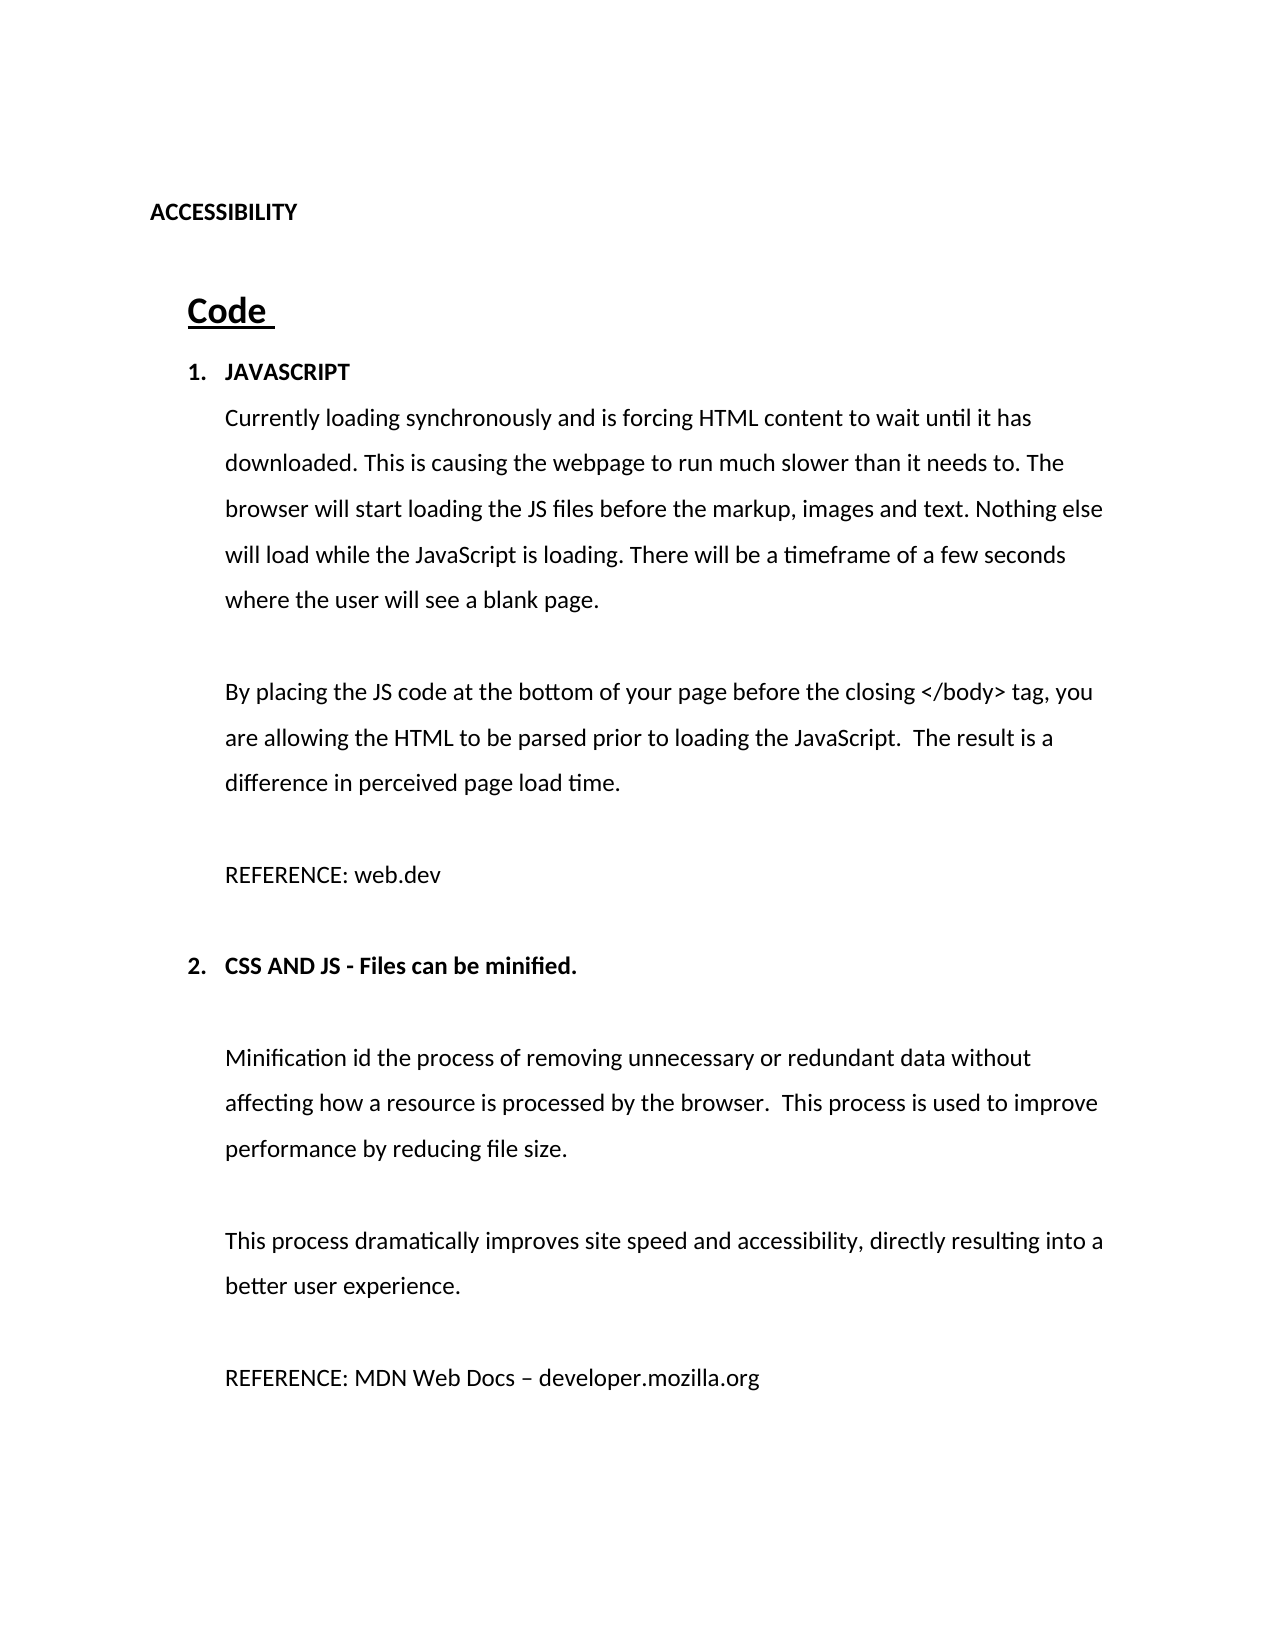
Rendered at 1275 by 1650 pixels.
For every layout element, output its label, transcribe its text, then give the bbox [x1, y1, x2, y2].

list JAVASCRIPT [187, 356, 1125, 386]
text Code [150, 287, 1125, 333]
list REFERENCE: MDN Web Docs – developer.mozilla.org [225, 1362, 1125, 1392]
list CSS AND JS - Files can be minified. [187, 950, 1125, 981]
list Minification id the process of removing unnecessary or redundant data without affecting how a resource is processed by the browser. This process is used to improve performance by reducing file size. [225, 1042, 1125, 1164]
text ACCESSIBILITY [150, 196, 1125, 226]
list REFERENCE: web.dev [225, 859, 1125, 889]
list This process dramatically improves site speed and accessibility, directly resulting into a better user experience. [225, 1225, 1125, 1301]
list By placing the JS code at the bottom of your page before the closing </body> tag, you are allowing the HTML to be parsed prior to loading the JavaScript. The result is a difference in perceived page load time. [225, 676, 1125, 798]
list Currently loading synchronously and is forcing HTML content to wait until it has downloaded. This is causing the webpage to run much slower than it needs to. The browser will start loading the JS files before the markup, images and text. Nothing else will load while the JavaScript is loading. There will be a timeframe of a few seconds where the user will see a blank page. [225, 402, 1125, 615]
